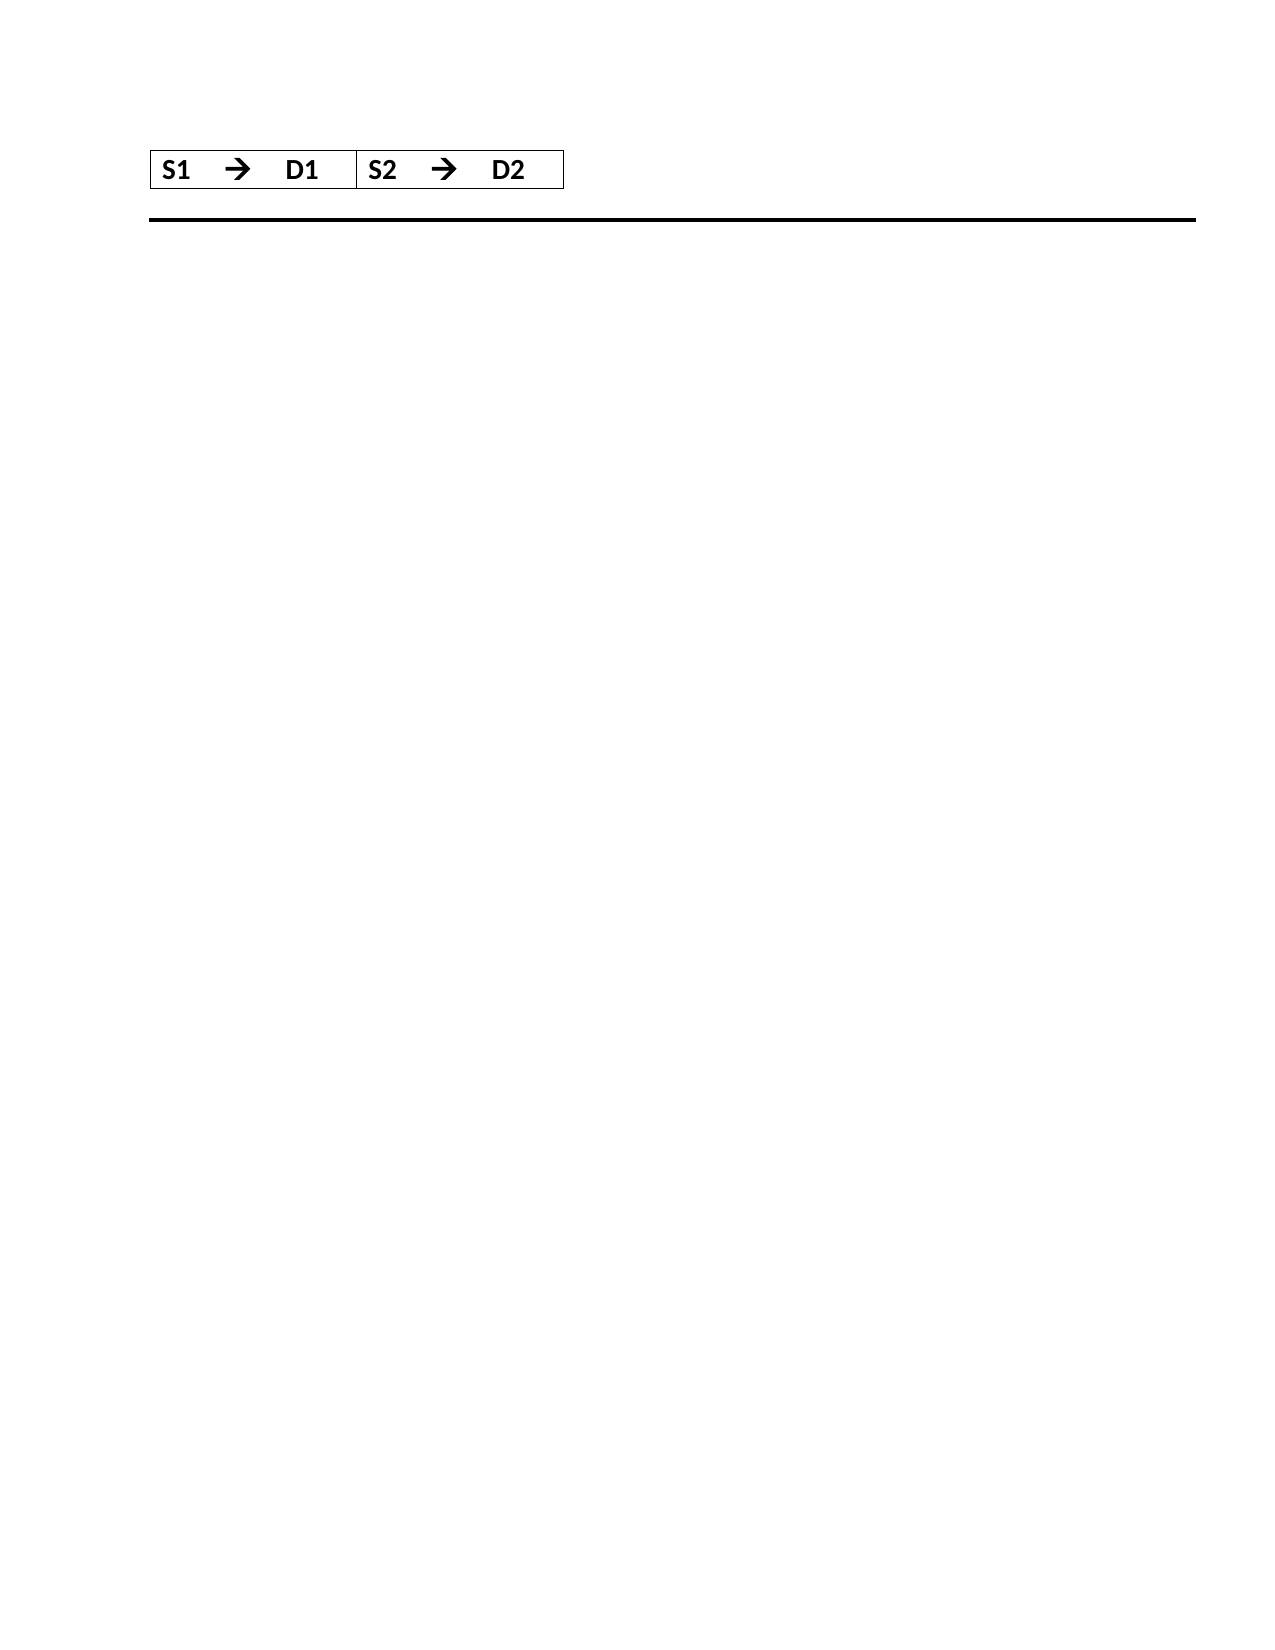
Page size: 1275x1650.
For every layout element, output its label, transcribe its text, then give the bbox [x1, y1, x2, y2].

table_cell S1 D1 [151, 151, 356, 188]
table_cell S2 D2 [357, 151, 563, 188]
